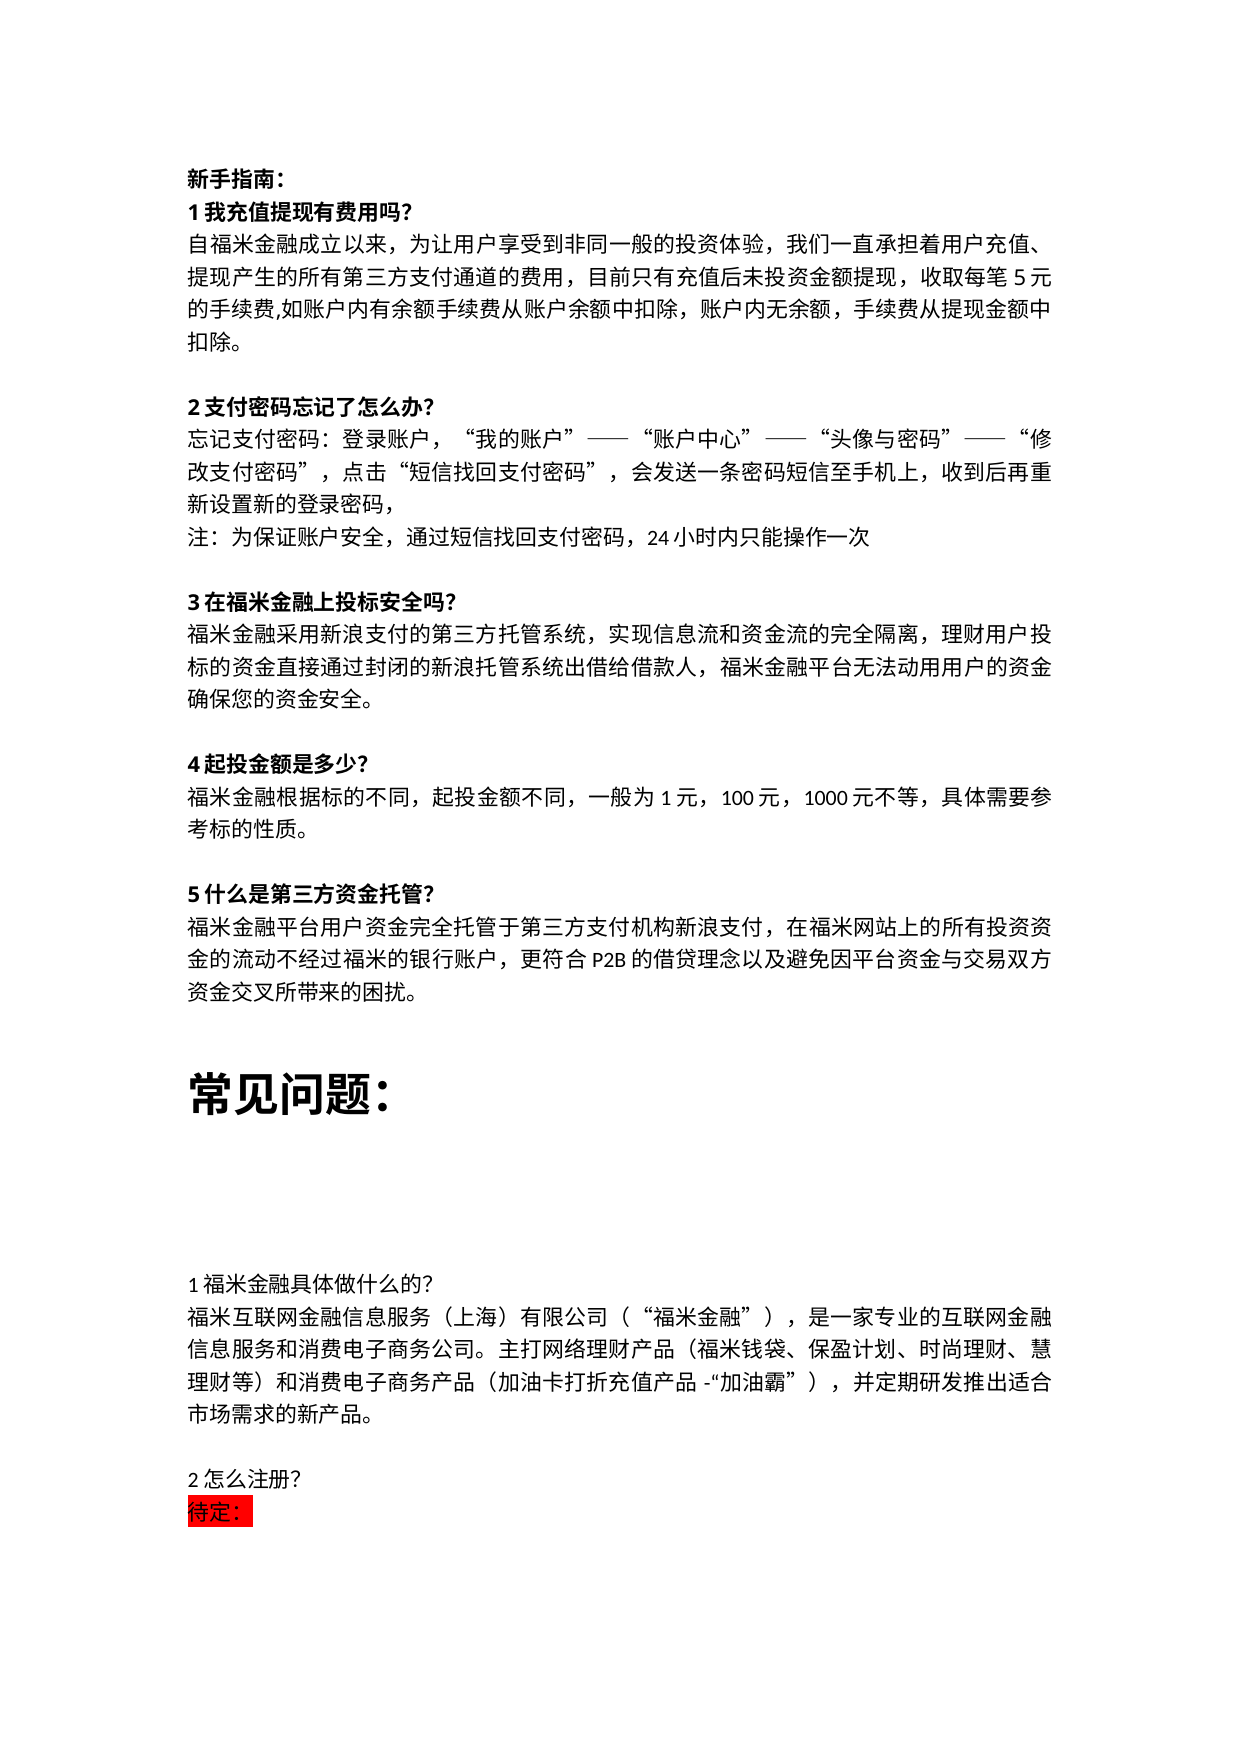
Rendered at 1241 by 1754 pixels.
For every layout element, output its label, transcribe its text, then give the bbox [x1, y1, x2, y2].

text 新手指南： [187, 162, 1053, 194]
text 待定： [187, 1494, 1053, 1527]
text 福米互联网金融信息服务（上海）有限公司（“福米金融”），是一家专业的互联网金融信息服务和消费电子商务公司。主打网络理财产品（福米钱袋、保盈计划、时尚理财、慧理财等）和消费电子商务产品（加油卡打折充值产品 -“加油霸”），并定期研发推出适合市场需求的新产品。 [187, 1299, 1053, 1429]
text 5什么是第三方资金托管？ [187, 877, 1053, 909]
text 3在福米金融上投标安全吗？ [187, 584, 1053, 617]
text 4起投金额是多少？ [187, 747, 1053, 779]
text 福米金融采用新浪支付的第三方托管系统，实现信息流和资金流的完全隔离，理财用户投标的资金直接通过封闭的新浪托管系统出借给借款人，福米金融平台无法动用用户的资金，确保您的资金安全。 [187, 617, 1053, 714]
text 1我充值提现有费用吗？ [187, 194, 1053, 227]
text 注：为保证账户安全，通过短信找回支付密码，24小时内只能操作一次 [187, 519, 1053, 552]
text 2怎么注册？ [187, 1462, 1053, 1494]
text 福米金融根据标的不同，起投金额不同，一般为1元，100元，1000元不等，具体需要参考标的性质。 [187, 779, 1053, 844]
text 自福米金融成立以来，为让用户享受到非同一般的投资体验，我们一直承担着用户充值、 提现产生的所有第三方支付通道的费用，目前只有充值后未投资金额提现，收取每笔5元的手续费,如账户内有余额手续费从账户余额中扣除，账户内无余额，手续费从提现金额中扣除。 [187, 227, 1053, 357]
text 2支付密码忘记了怎么办？ 忘记支付密码：登录账户，“我的账户”——“账户中心”——“头像与密码”——“修改支付密码”，点击“短信找回支付密码”，会发送一条密码短信至手机上，收到后再重新设置新的登录密码， [187, 389, 1053, 519]
subtitle 常见问题： [187, 1042, 1053, 1140]
text 1福米金融具体做什么的？ [187, 1267, 1053, 1299]
text 福米金融平台用户资金完全托管于第三方支付机构新浪支付，在福米网站上的所有投资资金的流动不经过福米的银行账户，更符合P2B的借贷理念以及避免因平台资金与交易双方资金交叉所带来的困扰。 [187, 909, 1053, 1007]
